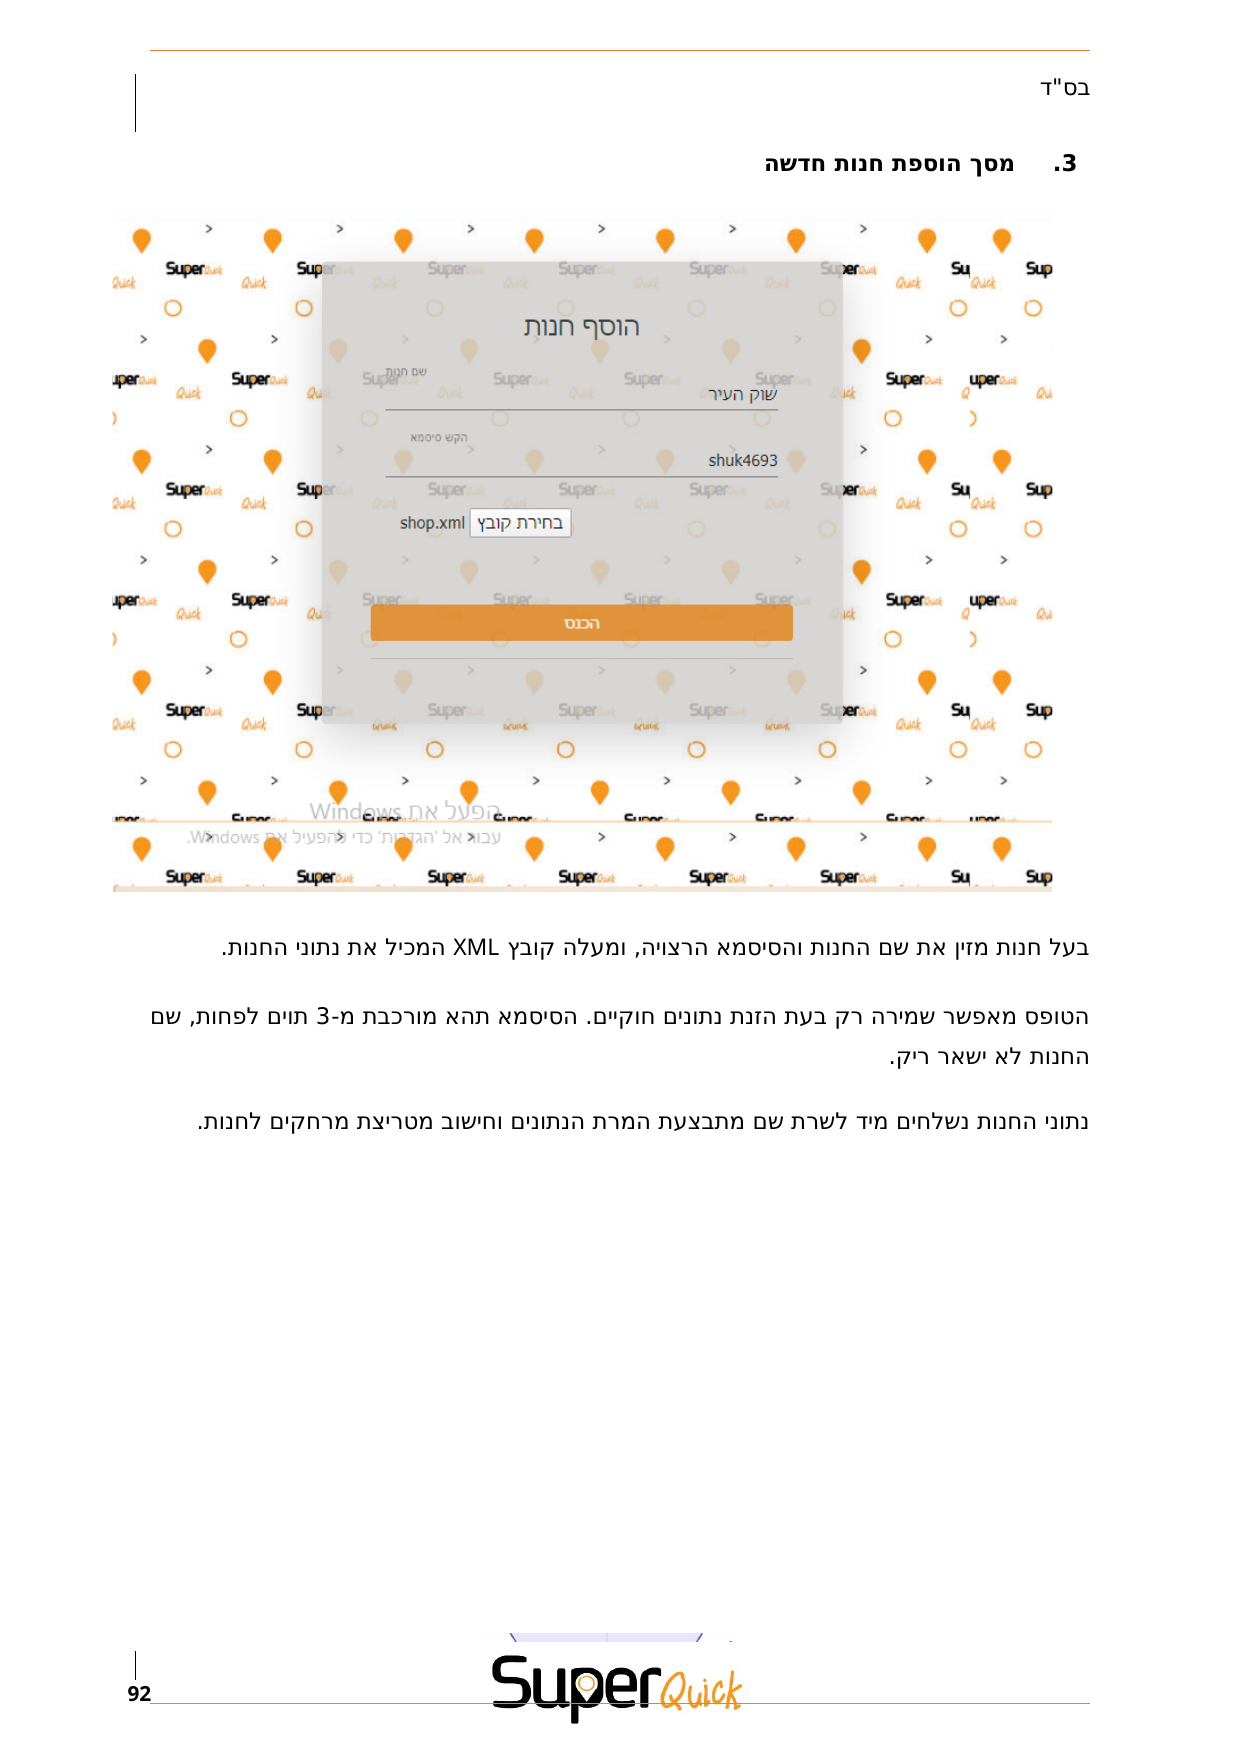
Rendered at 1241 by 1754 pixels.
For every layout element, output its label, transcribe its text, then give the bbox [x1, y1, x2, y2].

text הטופס מאפשר שמירה רק בעת הזנת נתונים חוקיים. הסיסמא תהא מורכבת מ-3 תוים לפחות, שם החנות לא ישאר ריק. [150, 1003, 1090, 1070]
picture [480, 1633, 761, 1703]
picture [112, 215, 1053, 892]
list מסך הוספת חנות חדשה [150, 150, 1053, 177]
picture [480, 1704, 761, 1732]
text בעל חנות מזין את שם החנות והסיסמא הרצויה, ומעלה קובץ XML המכיל את נתוני החנות. [150, 931, 1090, 962]
text נתוני החנות נשלחים מיד לשרת שם מתבצעת המרת הנתונים וחישוב מטריצת מרחקים לחנות. [150, 1108, 1090, 1135]
